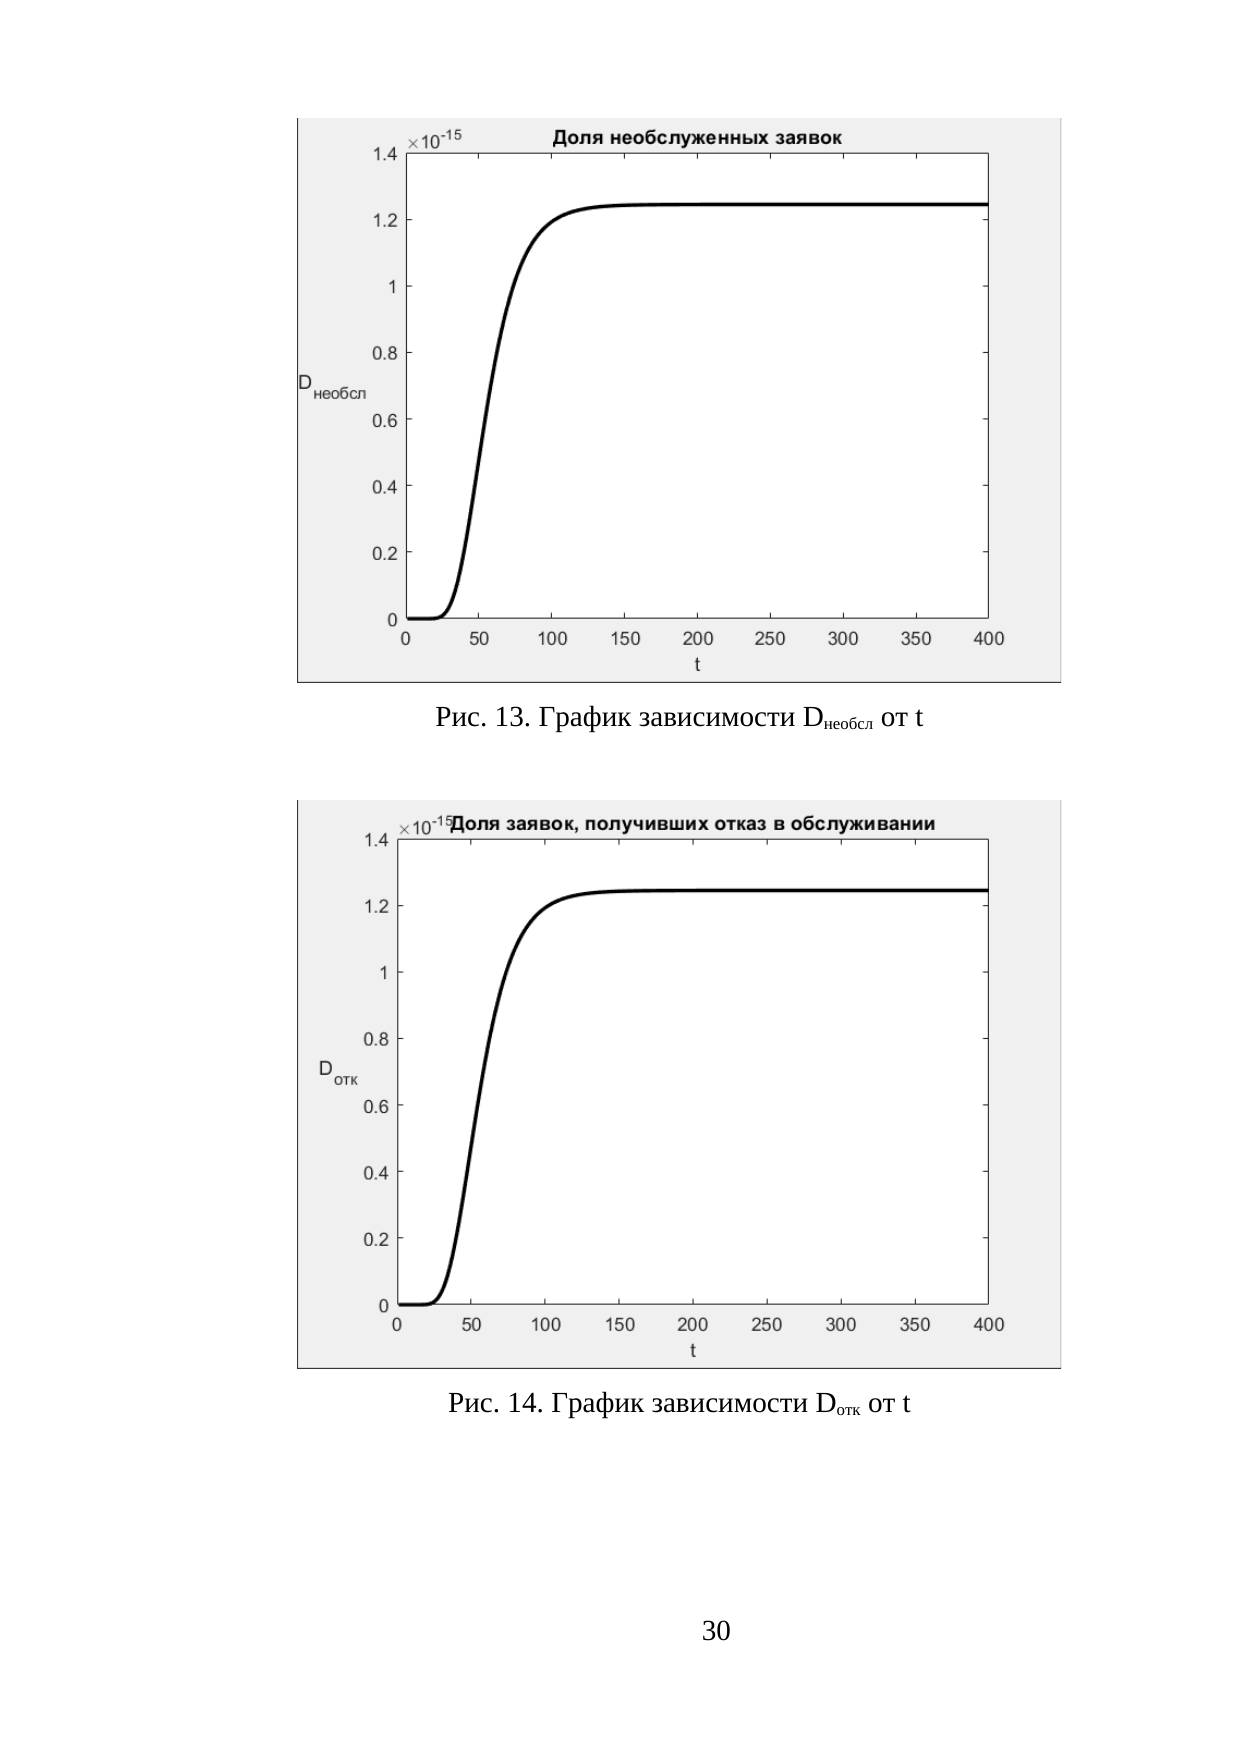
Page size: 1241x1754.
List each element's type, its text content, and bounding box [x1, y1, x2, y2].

text Рис. 14. График зависимости Dотк от t [177, 1386, 1181, 1419]
text Рис. 13. График зависимости Dнеобсл от t [177, 699, 1181, 733]
picture [297, 118, 1062, 683]
picture [297, 800, 1062, 1369]
